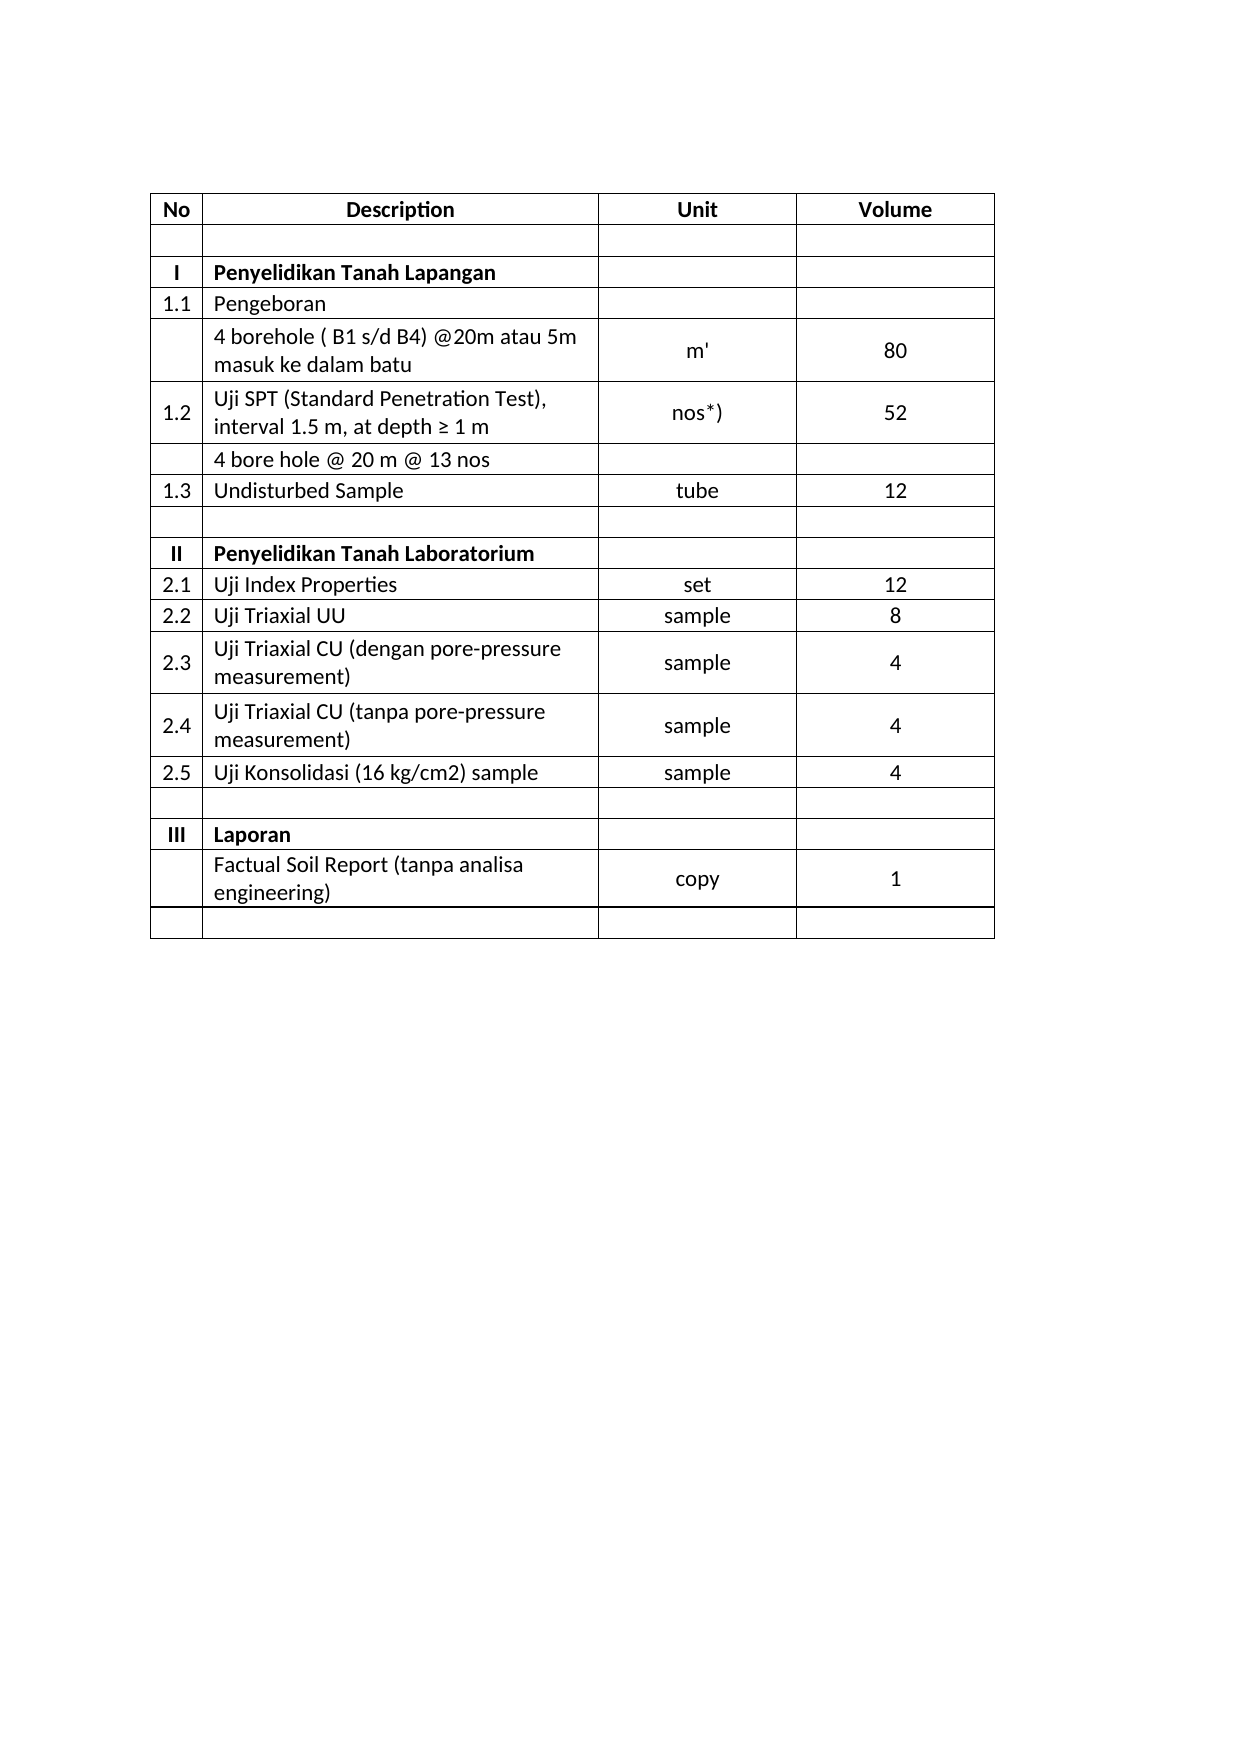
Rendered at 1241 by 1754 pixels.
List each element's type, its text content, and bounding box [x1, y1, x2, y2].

table_cell [599, 444, 796, 474]
table_cell m' [599, 319, 796, 381]
table_cell [599, 788, 796, 818]
table_cell [203, 225, 598, 256]
table_header Volume [797, 194, 994, 224]
table_cell Factual Soil Report (tanpa analisa engineering) [203, 850, 598, 906]
table_cell 4 bore hole @ 20 m @ 13 nos [203, 444, 598, 474]
table_header Description [203, 194, 598, 224]
table_cell Laporan [203, 819, 598, 849]
table_cell Undisturbed Sample [203, 475, 598, 506]
table_cell nos*) [599, 382, 796, 443]
table_cell 2.5 [151, 757, 202, 787]
table_cell [599, 819, 796, 849]
table_cell 12 [797, 475, 994, 506]
table_cell 2.2 [151, 600, 202, 631]
table_cell Uji Konsolidasi (16 kg/cm2) sample [203, 757, 598, 787]
table_cell tube [599, 475, 796, 506]
table_cell Uji SPT (Standard Penetration Test), interval 1.5 m, at depth ≥ 1 m [203, 382, 598, 443]
table_cell [599, 538, 796, 568]
table_cell Uji Triaxial CU (tanpa pore-pressure measurement) [203, 694, 598, 756]
table_cell 2.3 [151, 632, 202, 693]
table_cell 80 [797, 319, 994, 381]
table_cell [797, 507, 994, 537]
table_cell Pengeboran [203, 288, 598, 318]
table_cell [797, 908, 994, 938]
table_cell 4 [797, 632, 994, 693]
table_cell I [151, 257, 202, 287]
table_cell [797, 257, 994, 287]
table_cell 12 [797, 569, 994, 599]
table_cell [151, 507, 202, 537]
table_cell [203, 507, 598, 537]
table_cell Uji Triaxial UU [203, 600, 598, 631]
table_cell II [151, 538, 202, 568]
table_cell copy [599, 850, 796, 906]
table_cell Uji Index Properties [203, 569, 598, 599]
table_cell sample [599, 632, 796, 693]
table_cell [599, 257, 796, 287]
table_cell [797, 225, 994, 256]
table_cell 4 [797, 694, 994, 756]
table_cell 1.3 [151, 475, 202, 506]
table_cell [151, 850, 202, 906]
table_cell [151, 788, 202, 818]
table_header No [151, 194, 202, 224]
table_cell 1.1 [151, 288, 202, 318]
table_cell 4 borehole ( B1 s/d B4) @20m atau 5m masuk ke dalam batu [203, 319, 598, 381]
table_cell [599, 288, 796, 318]
table_cell [203, 908, 598, 938]
table_cell [797, 788, 994, 818]
table_cell III [151, 819, 202, 849]
table_cell 2.4 [151, 694, 202, 756]
table_cell set [599, 569, 796, 599]
table_cell [599, 507, 796, 537]
table_cell sample [599, 694, 796, 756]
table_cell Uji Triaxial CU (dengan pore-pressure measurement) [203, 632, 598, 693]
table_header Unit [599, 194, 796, 224]
table_cell 8 [797, 600, 994, 631]
table_cell [151, 319, 202, 381]
table_cell [151, 444, 202, 474]
table_cell 1 [797, 850, 994, 906]
table_cell 2.1 [151, 569, 202, 599]
table_cell 4 [797, 757, 994, 787]
table_cell sample [599, 600, 796, 631]
table_cell [797, 819, 994, 849]
table_cell [151, 225, 202, 256]
table_cell [797, 538, 994, 568]
table_cell 52 [797, 382, 994, 443]
table_cell [203, 788, 598, 818]
table_cell [797, 444, 994, 474]
table_cell [599, 225, 796, 256]
table_cell Penyelidikan Tanah Laboratorium [203, 538, 598, 568]
table_cell [797, 288, 994, 318]
table_cell [151, 908, 202, 938]
table_cell 1.2 [151, 382, 202, 443]
table_cell Penyelidikan Tanah Lapangan [203, 257, 598, 287]
table_cell sample [599, 757, 796, 787]
table_cell [599, 908, 796, 938]
